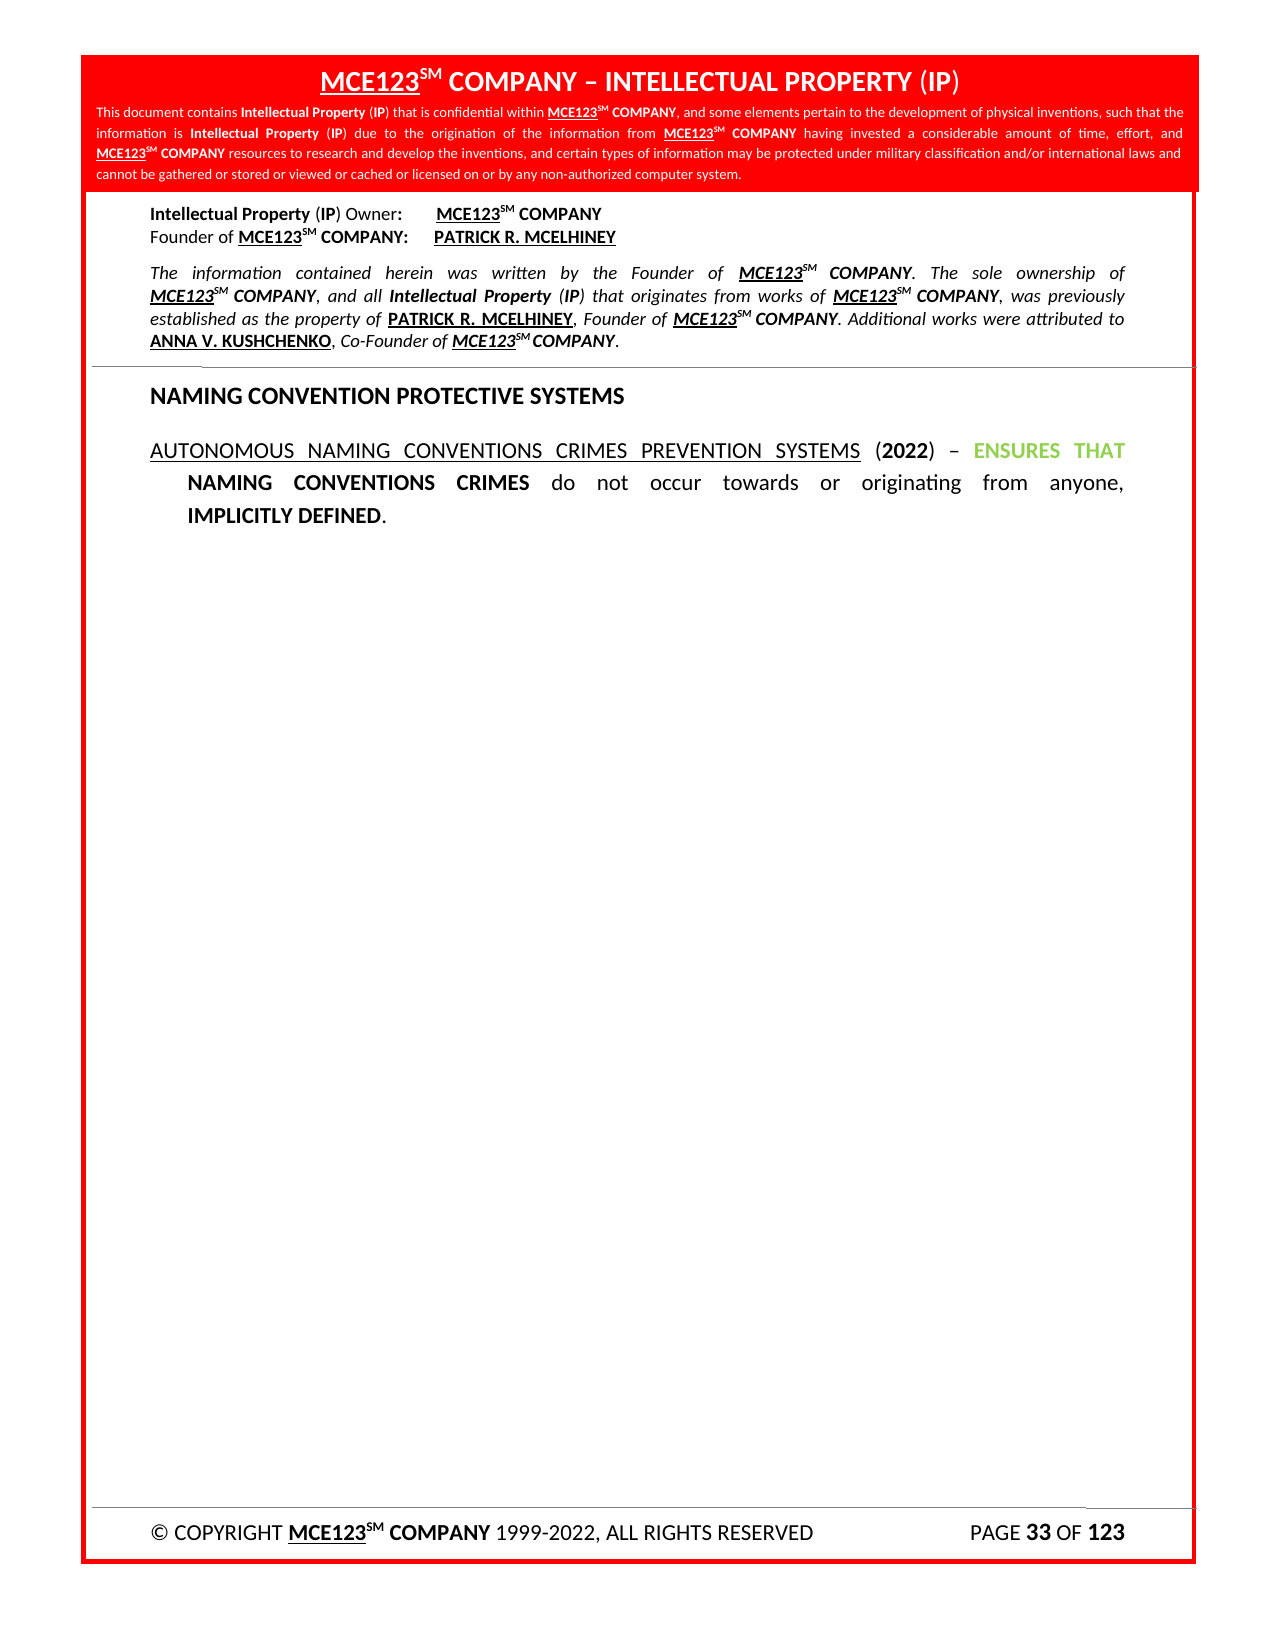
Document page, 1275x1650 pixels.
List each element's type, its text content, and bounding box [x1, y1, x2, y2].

text NAMING CONVENTION PROTECTIVE SYSTEMS [150, 381, 1125, 411]
text AUTONOMOUS NAMING CONVENTIONS CRIMES PREVENTION SYSTEMS (2022) – ENSURES THAT NAMING CONVENTIONS CRIMES do not occur towards or originating from anyone, IMPLICITLY DEFINED. [150, 436, 1125, 529]
